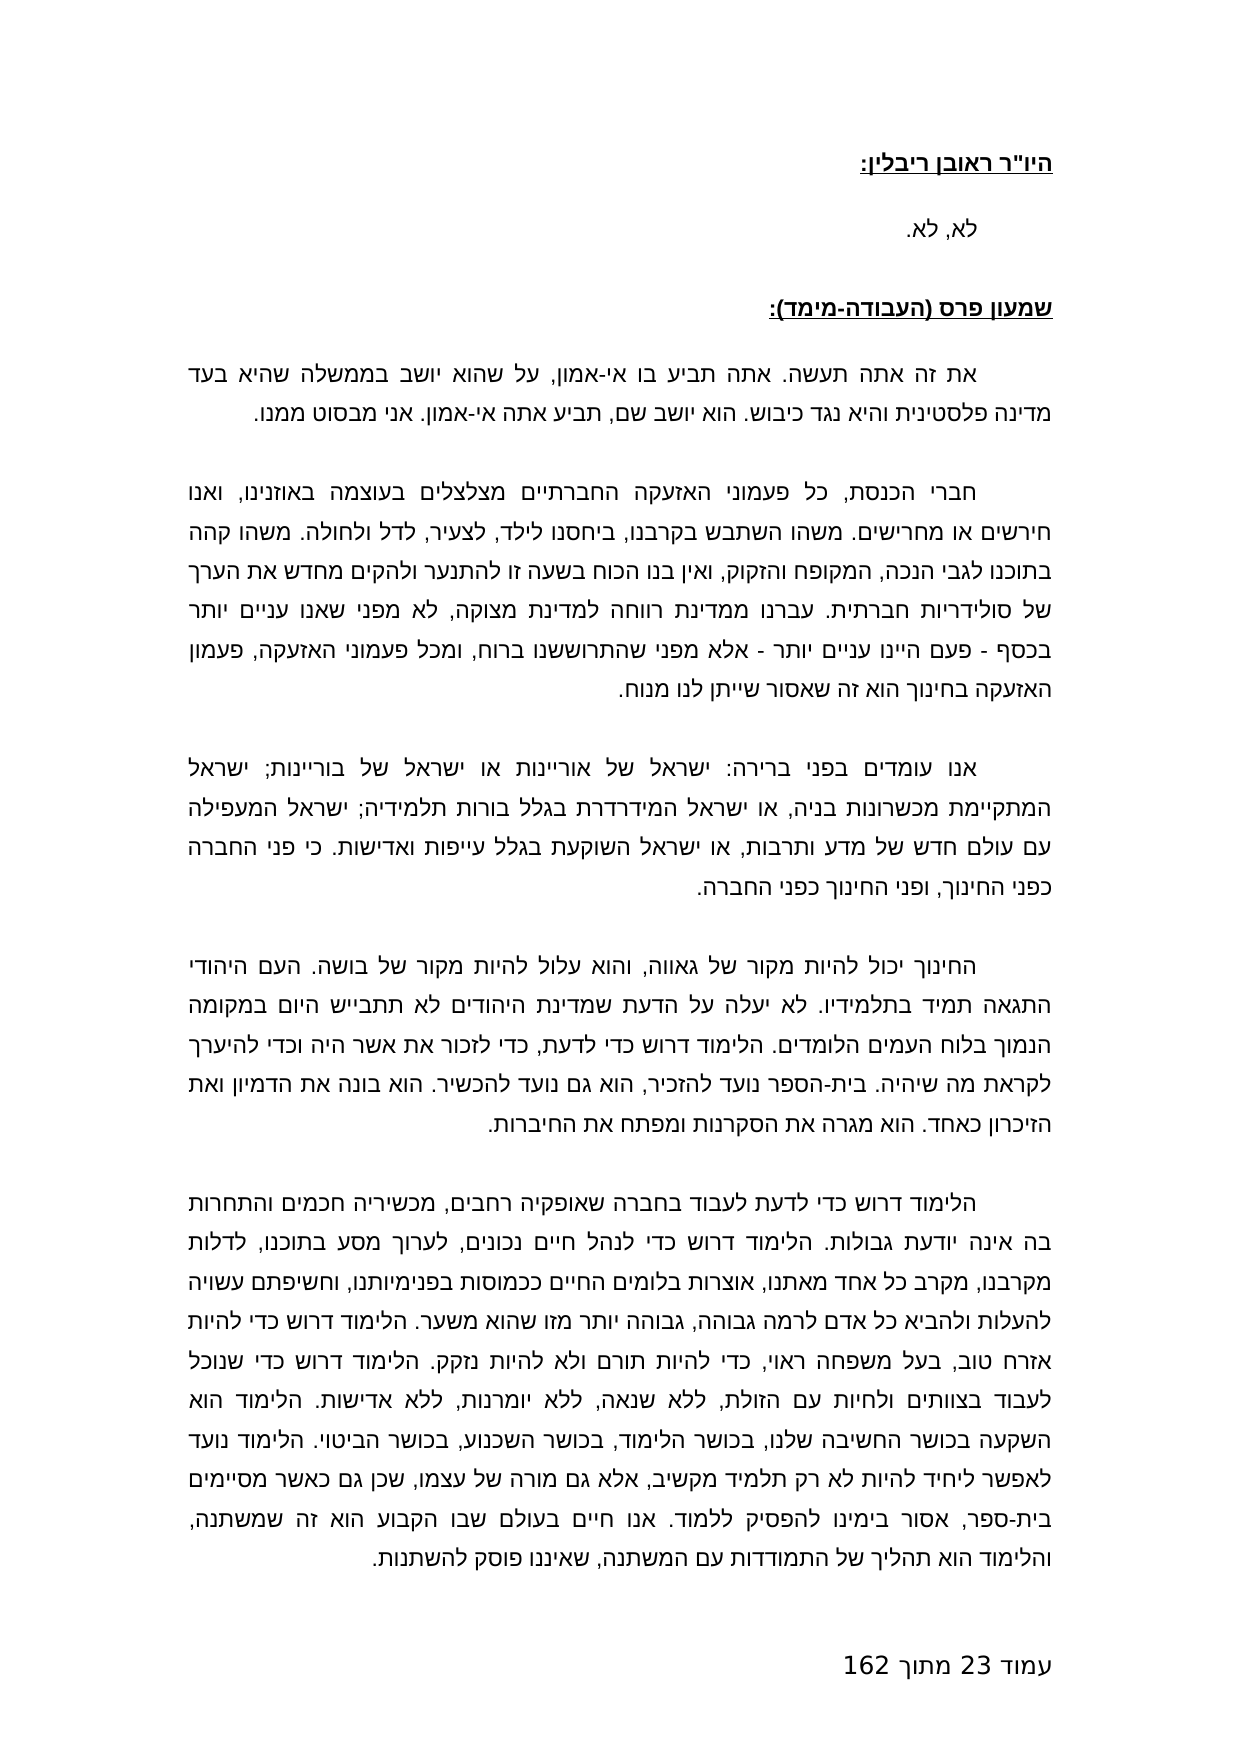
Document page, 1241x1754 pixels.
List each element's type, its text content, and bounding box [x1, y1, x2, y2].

text החינוך יכול להיות מקור של גאווה, והוא עלול להיות מקור של בושה. העם היהודי התגאה תמיד בתלמידיו. לא יעלה על הדעת שמדינת היהודים לא תתבייש היום במקומה הנמוך בלוח העמים הלומדים. הלימוד דרוש כדי לדעת, כדי לזכור את אשר היה וכדי להיערך לקראת מה שיהיה. בית-הספר נועד להזכיר, הוא גם נועד להכשיר. הוא בונה את הדמיון ואת הזיכרון כאחד. הוא מגרה את הסקרנות ומפתח את החיברות. [187, 953, 1053, 1137]
text שמעון פרס (העבודה-מימד): [187, 295, 1053, 321]
text חברי הכנסת, כל פעמוני האזעקה החברתיים מצלצלים בעוצמה באוזנינו, ואנו חירשים או מחרישים. משהו השתבש בקרבנו, ביחסנו לילד, לצעיר, לדל ולחולה. משהו קהה בתוכנו לגבי הנכה, המקופח והזקוק, ואין בנו הכוח בשעה זו להתנער ולהקים מחדש את הערך של סולידריות חברתית. עברנו ממדינת רווחה למדינת מצוקה, לא מפני שאנו עניים יותר בכסף - פעם היינו עניים יותר - אלא מפני שהתרוששנו ברוח, ומכל פעמוני האזעקה, פעמון האזעקה בחינוך הוא זה שאסור שייתן לנו מנוח. [187, 479, 1053, 703]
text אנו עומדים בפני ברירה: ישראל של אוריינות או ישראל של בוריינות; ישראל המתקיימת מכשרונות בניה, או ישראל המידרדרת בגלל בורות תלמידיה; ישראל המעפילה עם עולם חדש של מדע ותרבות, או ישראל השוקעת בגלל עייפות ואדישות. כי פני החברה כפני החינוך, ופני החינוך כפני החברה. [187, 755, 1053, 900]
text היו"ר ראובן ריבלין: [187, 150, 1053, 176]
text לא, לא. [187, 216, 1053, 242]
text הלימוד דרוש כדי לדעת לעבוד בחברה שאופקיה רחבים, מכשיריה חכמים והתחרות בה אינה יודעת גבולות. הלימוד דרוש כדי לנהל חיים נכונים, לערוך מסע בתוכנו, לדלות מקרבנו, מקרב כל אחד מאתנו, אוצרות בלומים החיים ככמוסות בפנימיותנו, וחשיפתם עשויה להעלות ולהביא כל אדם לרמה גבוהה, גבוהה יותר מזו שהוא משער. הלימוד דרוש כדי להיות אזרח טוב, בעל משפחה ראוי, כדי להיות תורם ולא להיות נזקק. הלימוד דרוש כדי שנוכל לעבוד בצוותים ולחיות עם הזולת, ללא שנאה, ללא יומרנות, ללא אדישות. הלימוד הוא השקעה בכושר החשיבה שלנו, בכושר הלימוד, בכושר השכנוע, בכושר הביטוי. הלימוד נועד לאפשר ליחיד להיות לא רק תלמיד מקשיב, אלא גם מורה של עצמו, שכן גם כאשר מסיימים בית-ספר, אסור בימינו להפסיק ללמוד. אנו חיים בעולם שבו הקבוע הוא זה שמשתנה, והלימוד הוא תהליך של התמודדות עם המשתנה, שאיננו פוסק להשתנות. [187, 1190, 1053, 1571]
text את זה אתה תעשה. אתה תביע בו אי-אמון, על שהוא יושב בממשלה שהיא בעד מדינה פלסטינית והיא נגד כיבוש. הוא יושב שם, תביע אתה אי-אמון. אני מבסוט ממנו. [187, 361, 1053, 426]
